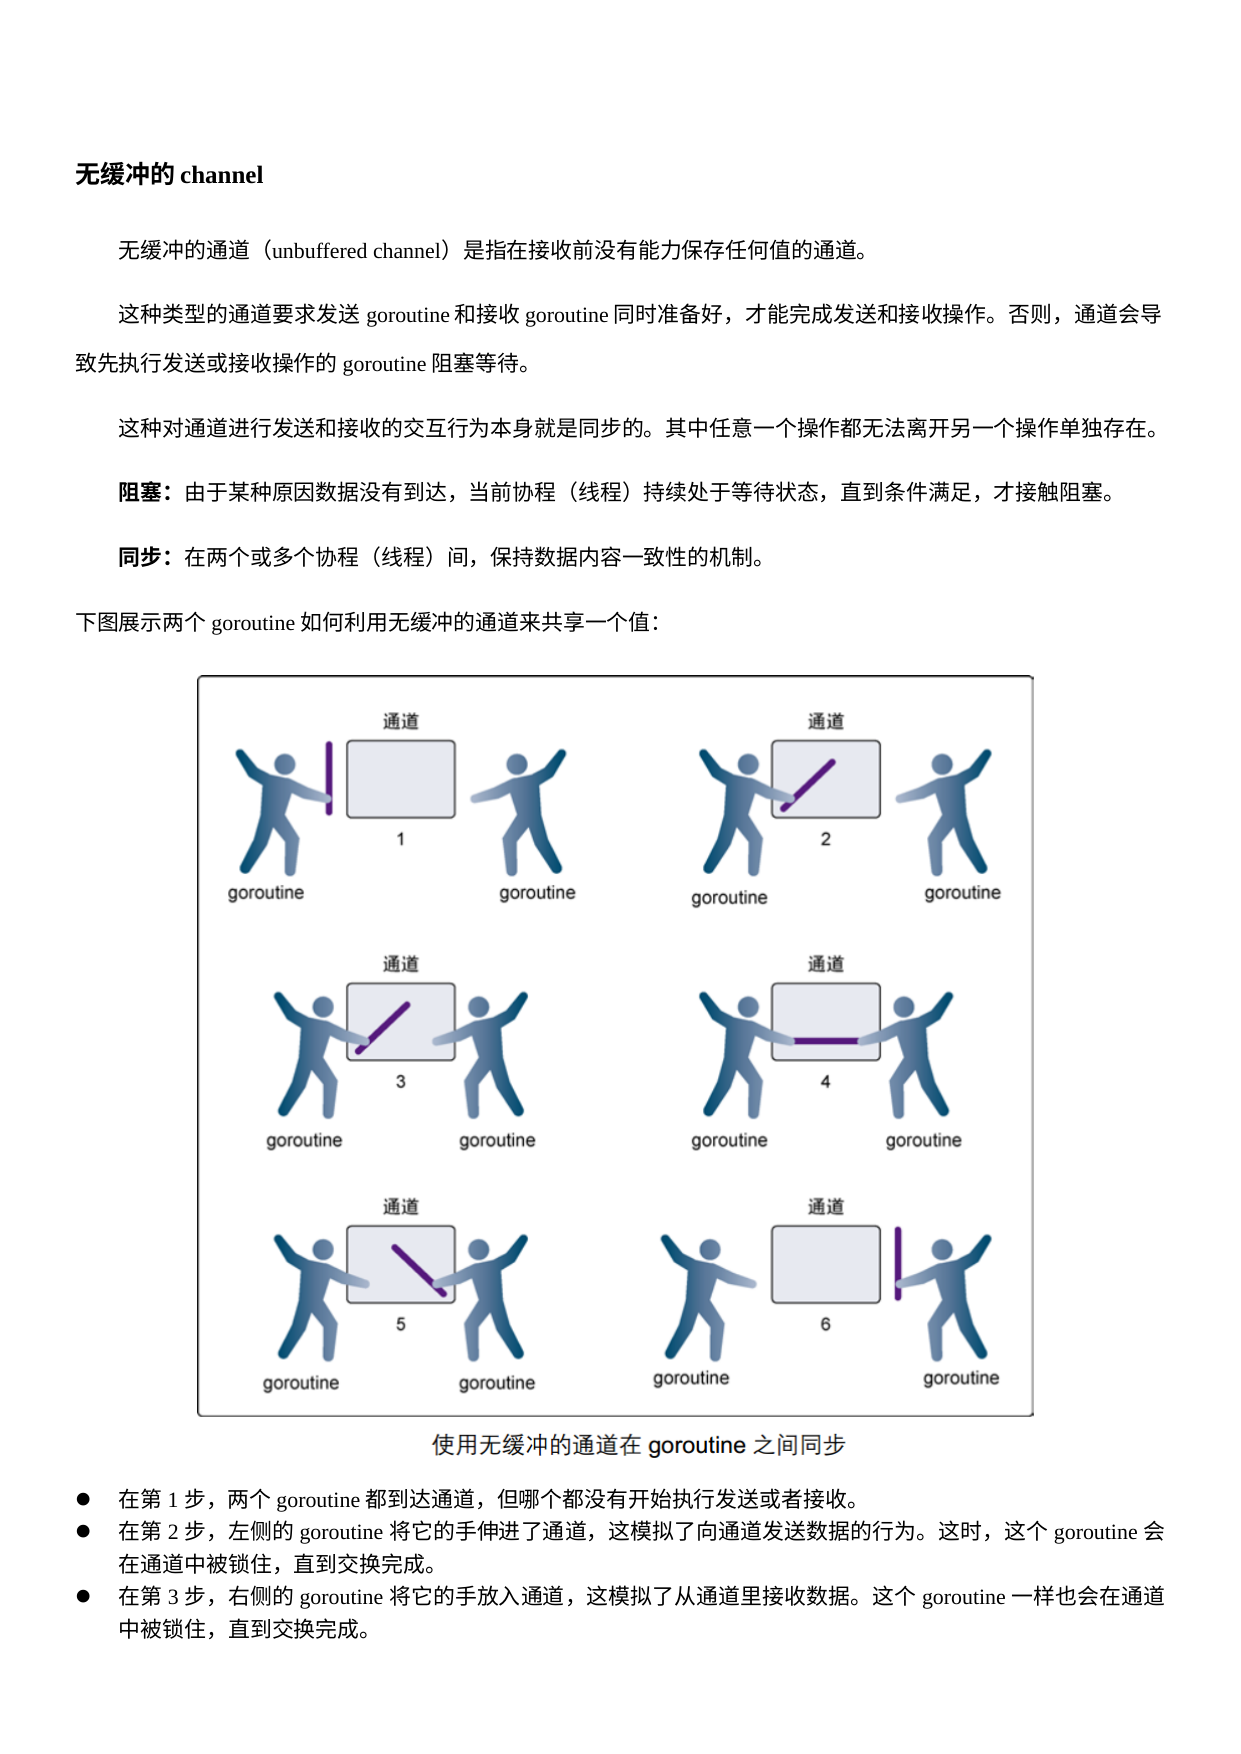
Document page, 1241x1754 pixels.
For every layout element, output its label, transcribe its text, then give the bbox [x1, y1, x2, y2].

text 无缓冲的通道（unbuffered channel）是指在接收前没有能力保存任何值的通道。 [75, 232, 1165, 265]
list 在第 1 步，两个 goroutine 都到达通道，但哪个都没有开始执行发送或者接收。 [75, 1481, 1165, 1514]
text 这种对通道进行发送和接收的交互行为本身就是同步的。其中任意一个操作都无法离开另一个操作单独存在。 [75, 410, 1165, 443]
text 这种类型的通道要求发送goroutine和接收goroutine同时准备好，才能完成发送和接收操作。否则，通道会导致先执行发送或接收操作的 goroutine 阻塞等待。 [75, 297, 1165, 378]
picture [187, 668, 1053, 1470]
text 下图展示两个 goroutine 如何利用无缓冲的通道来共享一个值： [75, 604, 1165, 637]
text 阻塞：由于某种原因数据没有到达，当前协程（线程）持续处于等待状态，直到条件满足，才接触阻塞。 [75, 475, 1165, 507]
subtitle 无缓冲的channel [75, 140, 1165, 205]
list 在第 2 步，左侧的 goroutine 将它的手伸进了通道，这模拟了向通道发送数据的行为。这时，这个 goroutine 会在通道中被锁住，直到交换完成。 [75, 1514, 1165, 1579]
list 在第 3 步，右侧的 goroutine 将它的手放入通道，这模拟了从通道里接收数据。这个 goroutine 一样也会在通道中被锁住，直到交换完成。 [75, 1579, 1165, 1644]
text 同步：在两个或多个协程（线程）间，保持数据内容一致性的机制。 [75, 539, 1165, 572]
